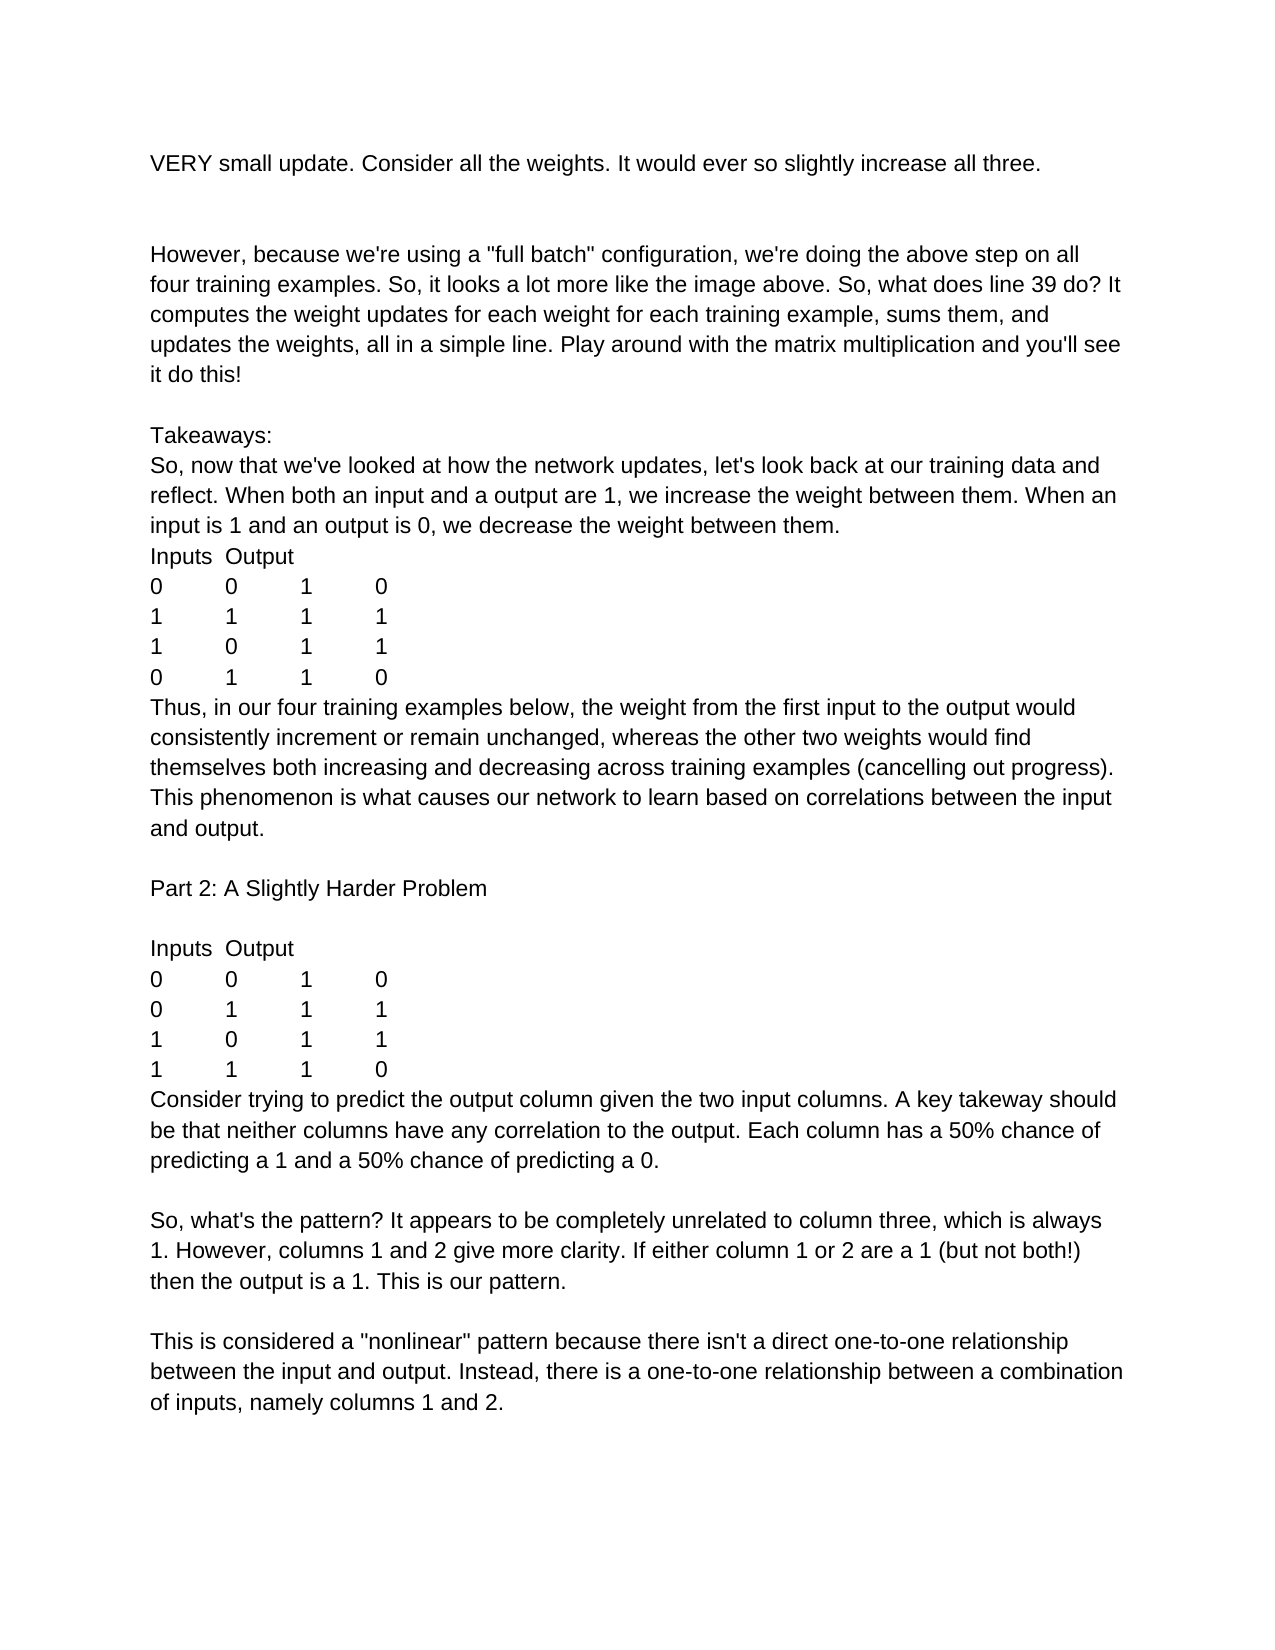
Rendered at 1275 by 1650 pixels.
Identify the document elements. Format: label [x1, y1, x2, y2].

text [150, 150, 1125, 1475]
